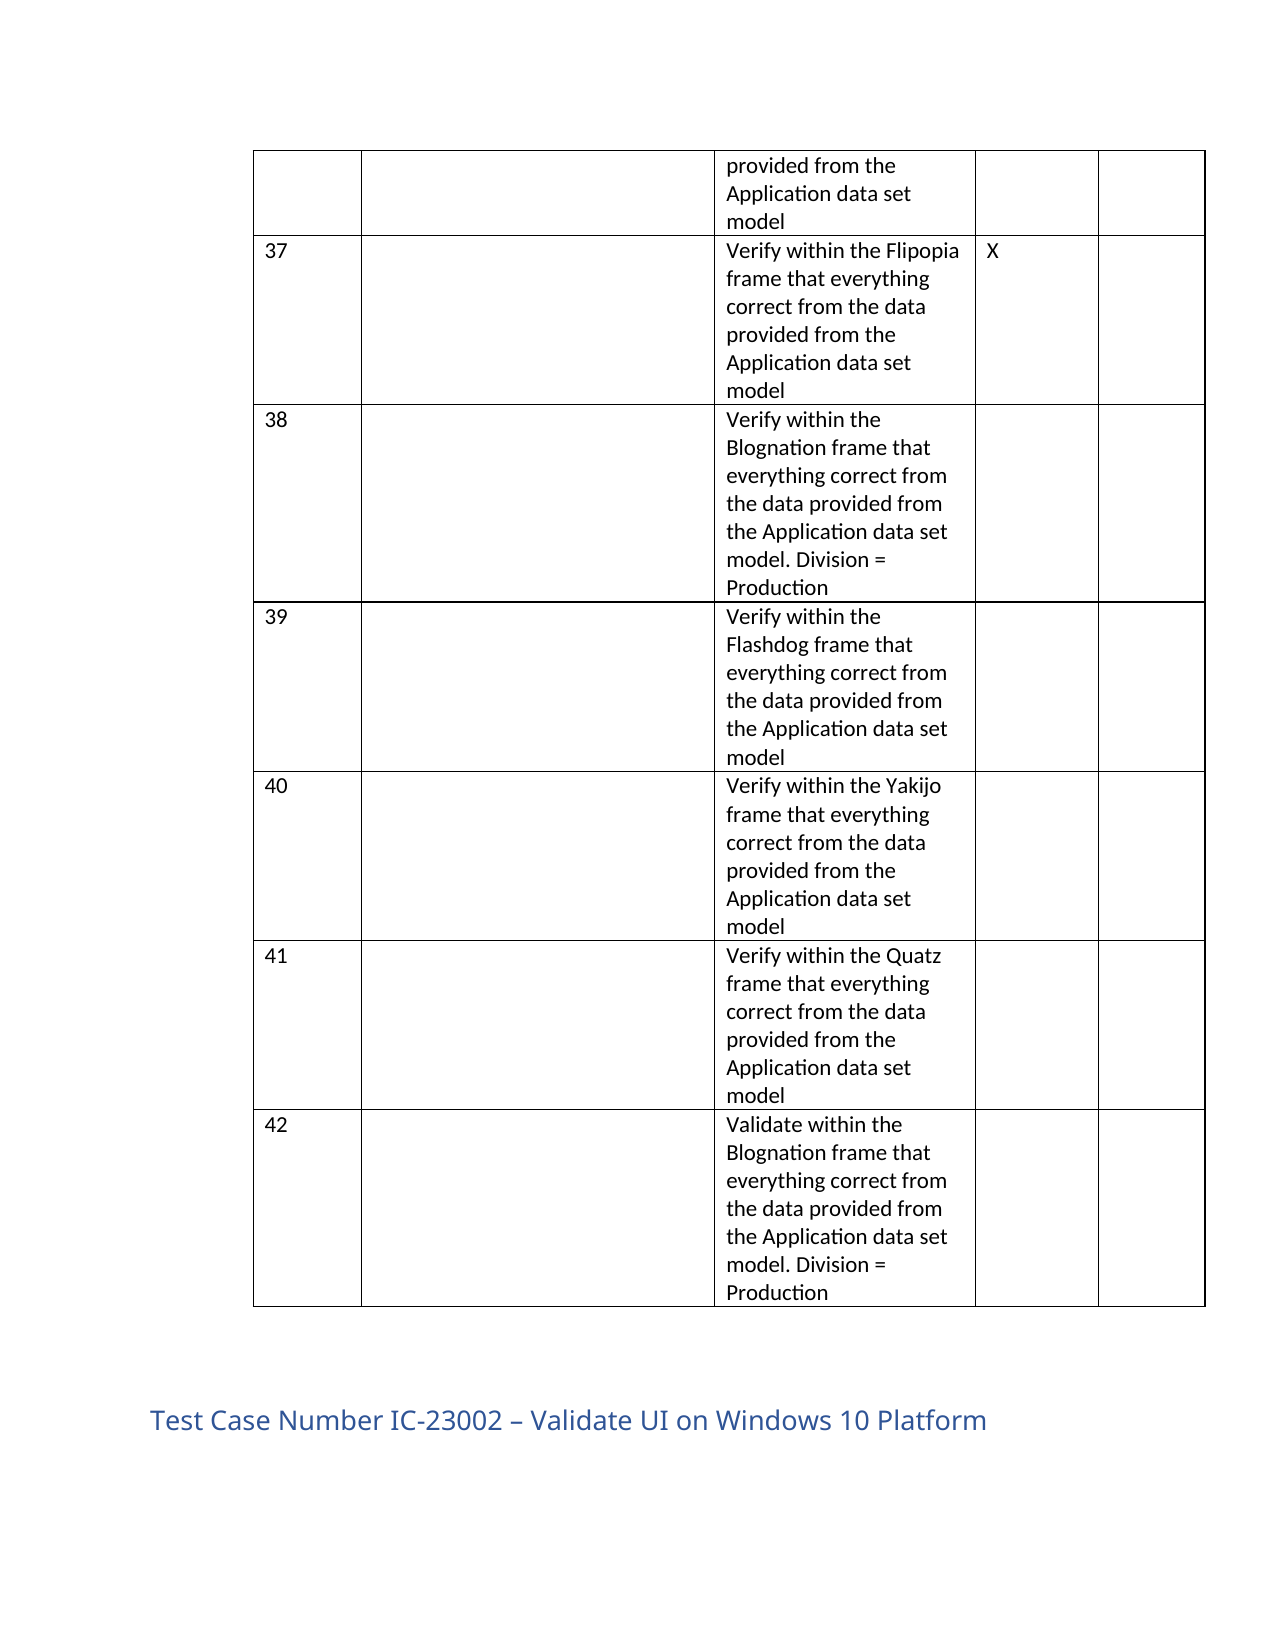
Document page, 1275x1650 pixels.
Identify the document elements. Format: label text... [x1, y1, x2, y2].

table_cell [976, 772, 1098, 940]
table_cell 36 [254, 151, 361, 235]
table_cell 37 [254, 236, 361, 404]
table_cell [1099, 236, 1204, 404]
table_cell 38 [254, 405, 361, 601]
table_cell [1099, 772, 1204, 940]
table_cell [976, 1110, 1098, 1306]
table_cell [362, 151, 714, 235]
table_cell [362, 236, 714, 404]
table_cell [715, 151, 975, 235]
table_cell Validate within the Blognation frame that everything correct from the data provided from the Application data set model. Division = Production [715, 1110, 975, 1306]
table_cell X [976, 151, 1098, 235]
table_cell [362, 405, 714, 601]
table_cell [1099, 941, 1204, 1109]
table_cell [976, 405, 1098, 601]
table_cell [976, 941, 1098, 1109]
table_cell [362, 941, 714, 1109]
table_cell 39 [254, 603, 361, 771]
table_cell [362, 1110, 714, 1306]
table_cell [1099, 405, 1204, 601]
table_cell [1099, 1110, 1204, 1306]
table_cell X [976, 236, 1098, 404]
table_cell [1099, 151, 1204, 235]
table_cell Verify within the Quatz frame that everything correct from the data provided from the Application data set model [715, 941, 975, 1109]
table_cell Verify within the Flipopia frame that everything correct from the data provided from the Application data set model [715, 236, 975, 404]
table_cell Verify within the Blognation frame that everything correct from the data provided from the Application data set model. Division = Production [715, 405, 975, 601]
table_cell Verify within the Yakijo frame that everything correct from the data provided from the Application data set model [715, 772, 975, 940]
table_cell [1099, 603, 1204, 771]
subtitle Test Case Number IC-23002 – Validate UI on Windows 10 Platform [150, 1401, 1125, 1438]
table_cell [362, 603, 714, 771]
table_cell [362, 772, 714, 940]
table_cell 40 [254, 772, 361, 940]
table_cell 42 [254, 1110, 361, 1306]
table_cell Verify within the Flashdog frame that everything correct from the data provided from the Application data set model [715, 603, 975, 771]
table_cell [976, 603, 1098, 771]
table_cell 41 [254, 941, 361, 1109]
